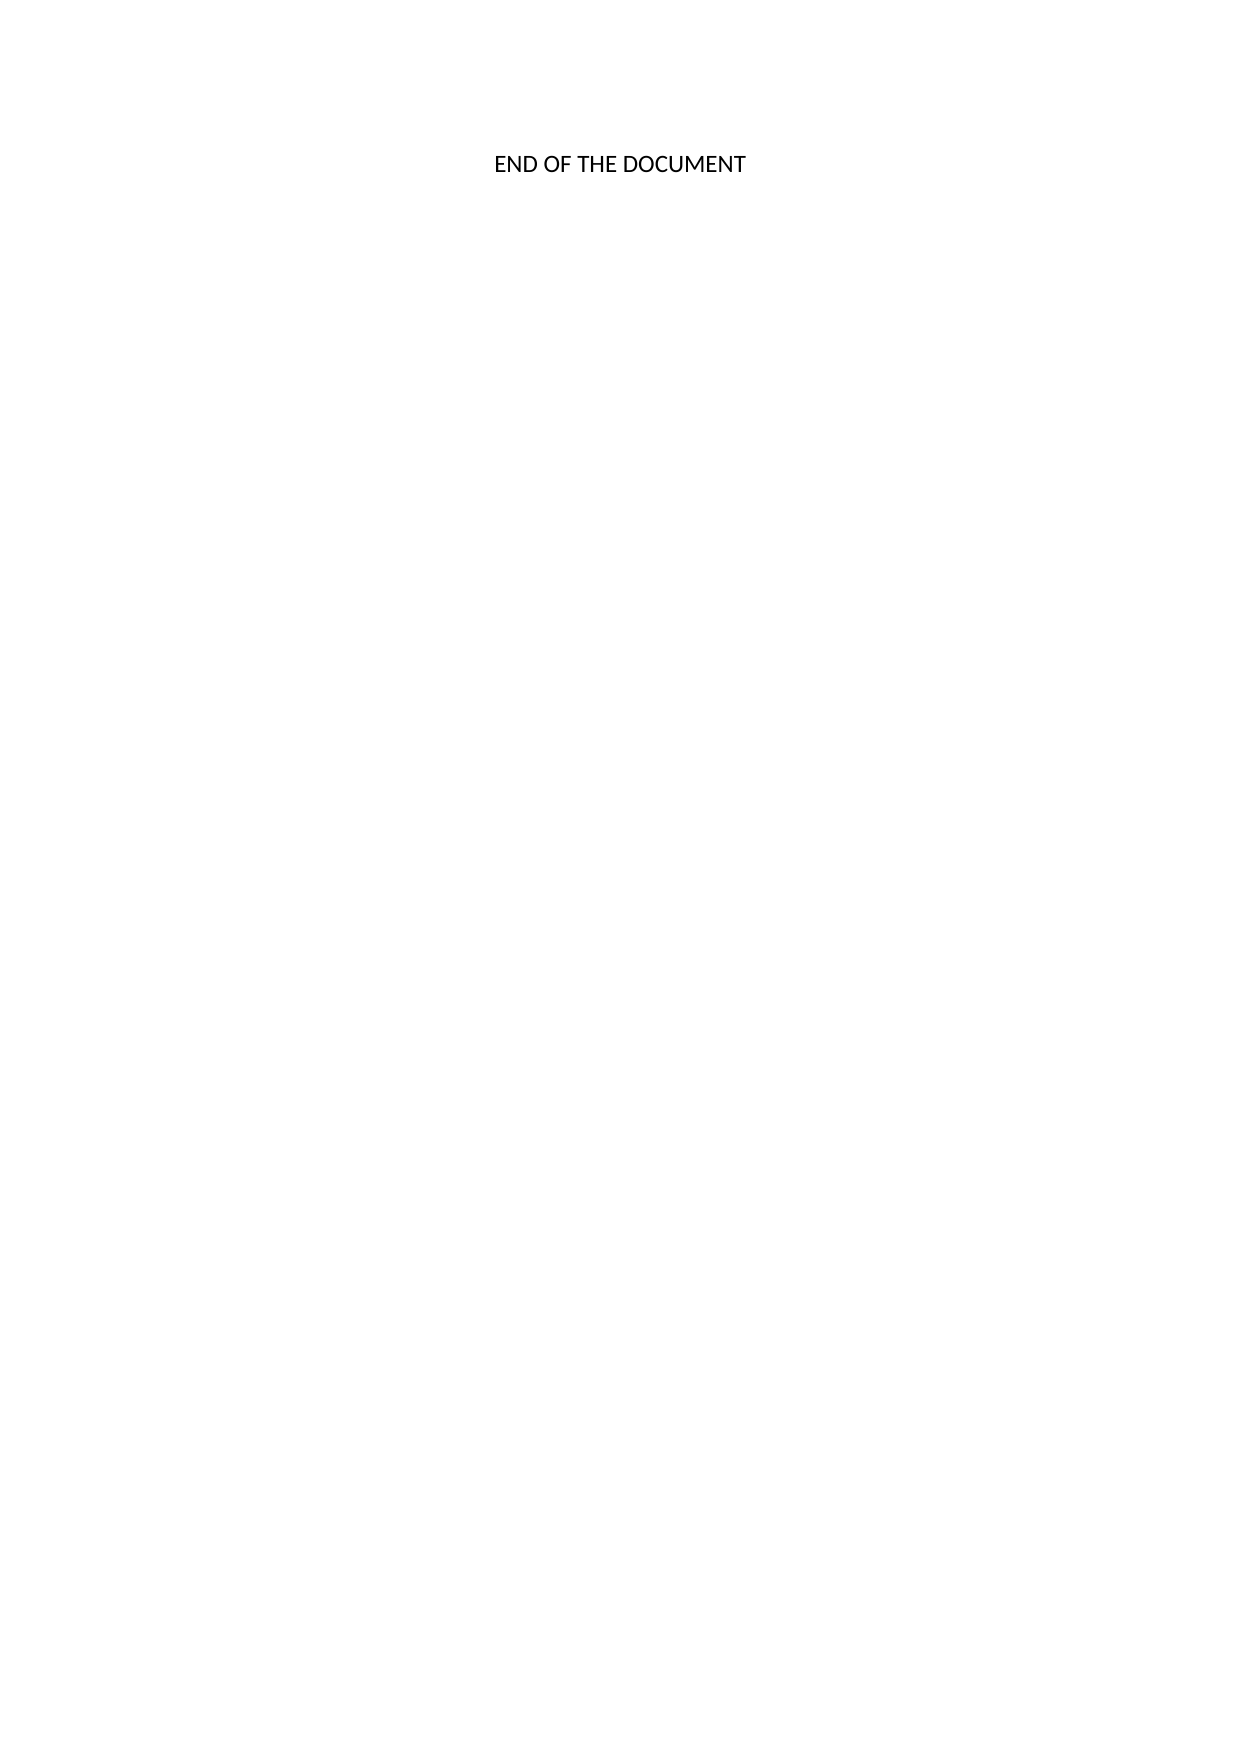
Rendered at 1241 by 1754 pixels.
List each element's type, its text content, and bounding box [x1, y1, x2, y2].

text END OF THE DOCUMENT [148, 148, 1092, 178]
